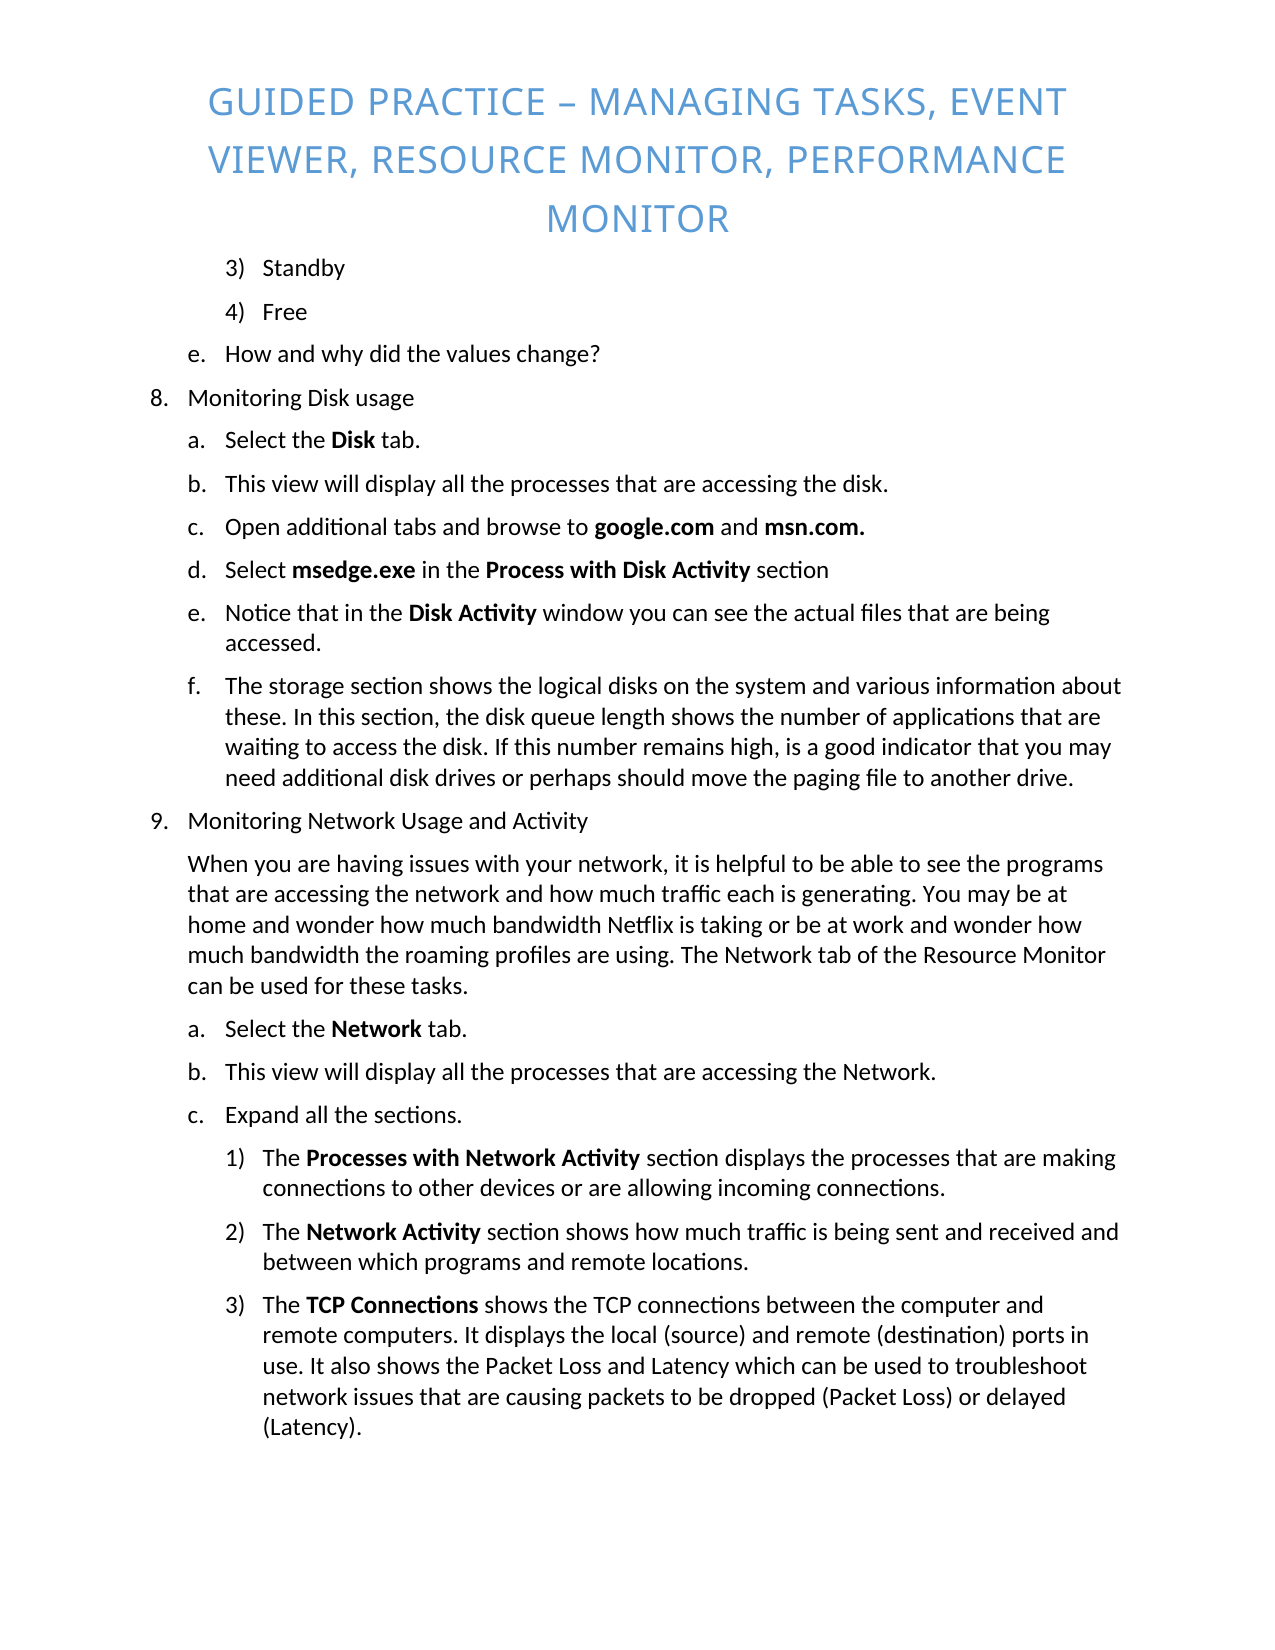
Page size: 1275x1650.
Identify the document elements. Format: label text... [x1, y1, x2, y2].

list This view will display all the processes that are accessing the disk. [187, 468, 1125, 498]
list Expand all the sections. [187, 1099, 1125, 1129]
list Notice that in the Disk Activity window you can see the actual files that are being accessed. [187, 597, 1125, 658]
list Free [225, 296, 1125, 326]
list Monitoring Disk usage [150, 382, 1125, 412]
list How and why did the values change? [187, 339, 1125, 369]
list Standby [225, 253, 1125, 283]
list The storage section shows the logical disks on the system and various information about these. In this section, the disk queue length shows the number of applications that are waiting to access the disk. If this number remains high, is a good indicator that you may need additional disk drives or perhaps should move the paging file to another drive. [187, 670, 1125, 792]
list Select msedge.exe in the Process with Disk Activity section [187, 554, 1125, 584]
list This view will display all the processes that are accessing the Network. [187, 1056, 1125, 1087]
list When you are having issues with your network, it is helpful to be able to see the programs that are accessing the network and how much traffic each is generating. You may be at home and wonder how much bandwidth Netflix is taking or be at work and wonder how much bandwidth the roaming profiles are using. The Network tab of the Resource Monitor can be used for these tasks. [187, 848, 1125, 1001]
list Monitoring Network Usage and Activity [150, 805, 1125, 835]
list The TCP Connections shows the TCP connections between the computer and remote computers. It displays the local (source) and remote (destination) ports in use. It also shows the Packet Loss and Latency which can be used to troubleshoot network issues that are causing packets to be dropped (Packet Loss) or delayed (Latency). [225, 1289, 1125, 1442]
list The Processes with Network Activity section displays the processes that are making connections to other devices or are allowing incoming connections. [225, 1142, 1125, 1203]
list Select the Disk tab. [187, 425, 1125, 455]
list The Network Activity section shows how much traffic is being sent and received and between which programs and remote locations. [225, 1216, 1125, 1277]
list Select the Network tab. [187, 1013, 1125, 1043]
list Open additional tabs and browse to google.com and msn.com. [187, 511, 1125, 541]
